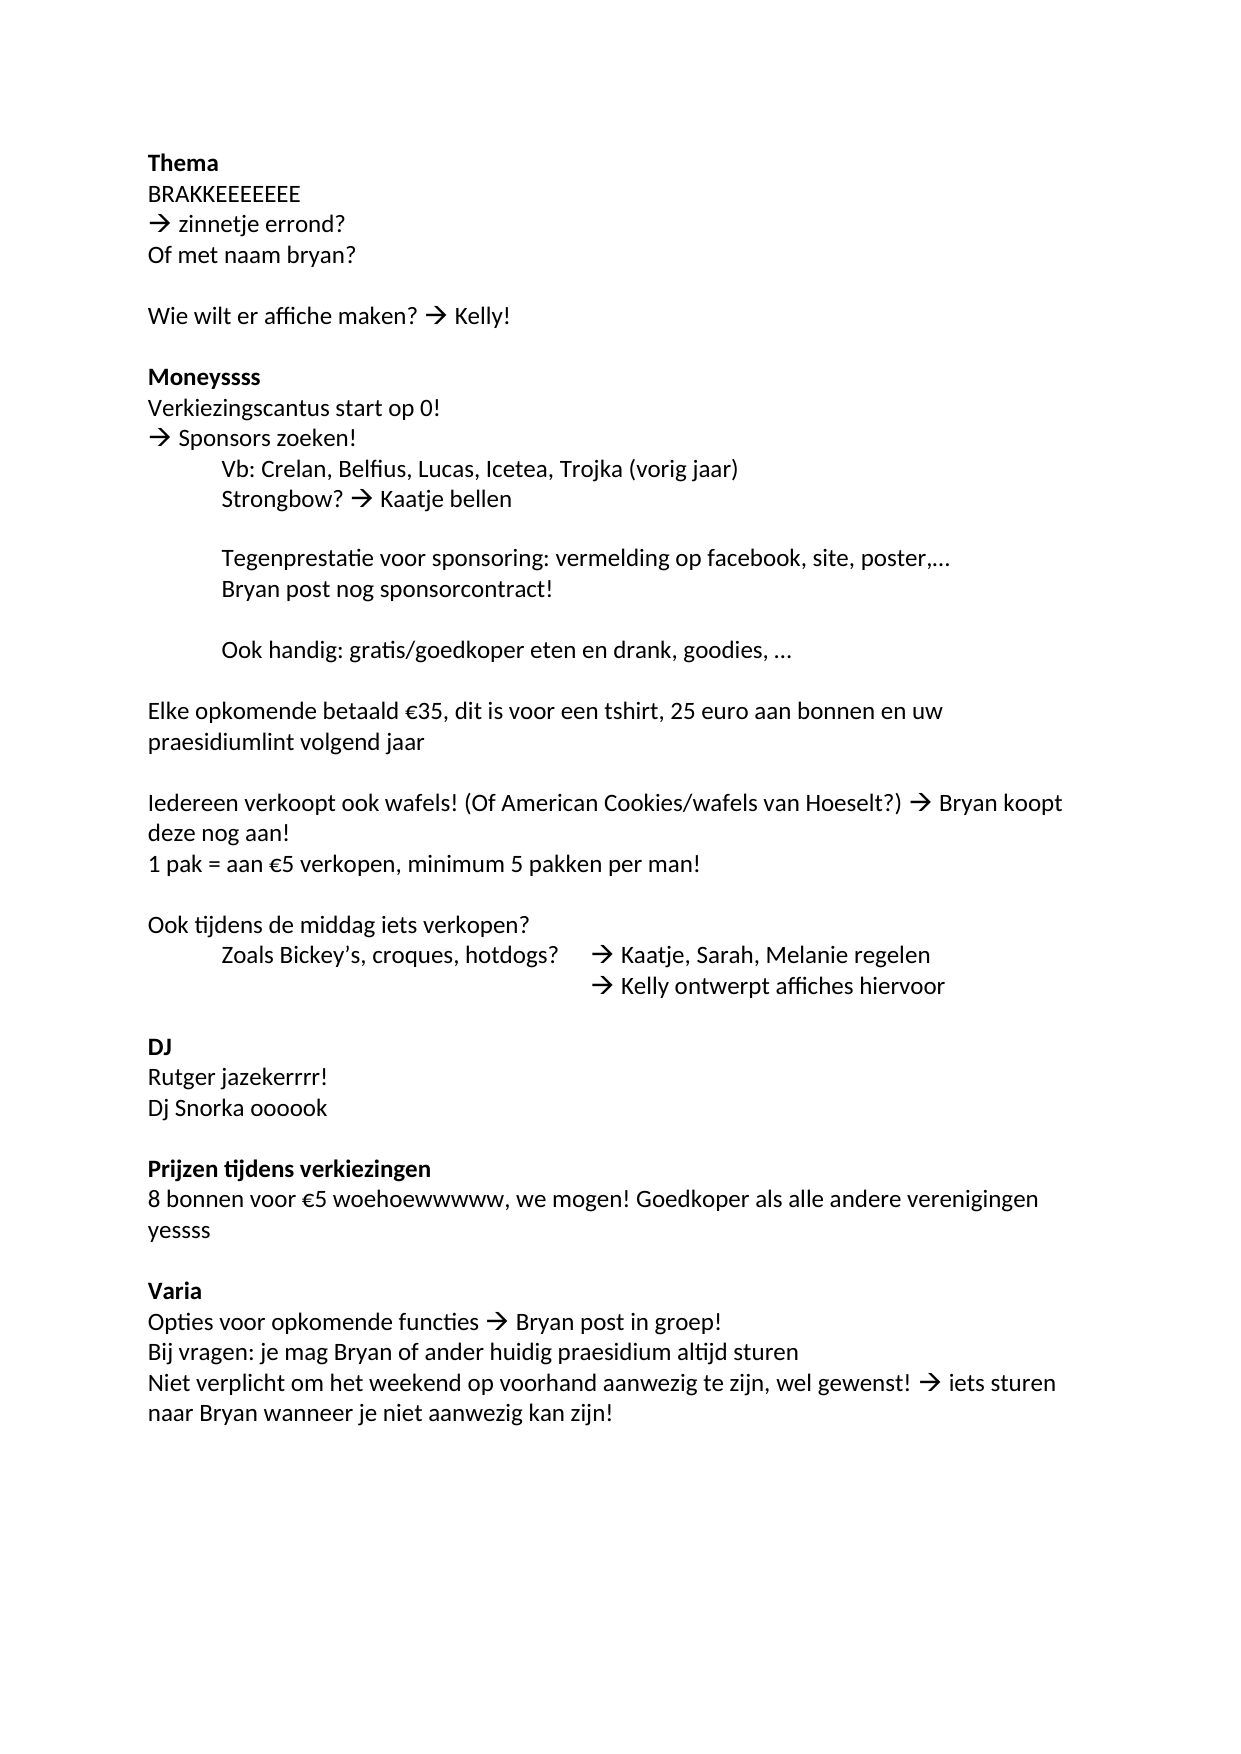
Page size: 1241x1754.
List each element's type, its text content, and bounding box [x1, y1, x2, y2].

text Iedereen verkoopt ook wafels! (Of American Cookies/wafels van Hoeselt?) Bryan koopt deze nog aan! [148, 787, 1093, 848]
text Wie wilt er affiche maken? Kelly! [148, 300, 1093, 331]
text Bij vragen: je mag Bryan of ander huidig praesidium altijd sturen [148, 1336, 1093, 1367]
text Ook tijdens de middag iets verkopen? [148, 909, 1093, 939]
text Niet verplicht om het weekend op voorhand aanwezig te zijn, wel gewenst! iets sturen naar Bryan wanneer je niet aanwezig kan zijn! [148, 1367, 1093, 1428]
text Of met naam bryan? [148, 239, 1093, 270]
text Vb: Crelan, Belfius, Lucas, Icetea, Trojka (vorig jaar) [148, 453, 1093, 483]
text Bryan post nog sponsorcontract! [148, 573, 1093, 604]
text Dj Snorka oooook [148, 1092, 1093, 1122]
text Rutger jazekerrrr! [148, 1061, 1093, 1092]
text zinnetje errond? [148, 209, 1093, 239]
text Tegenprestatie voor sponsoring: vermelding op facebook, site, poster,… [148, 543, 1093, 573]
text Verkiezingscantus start op 0! [148, 392, 1093, 422]
text Varia [148, 1275, 1093, 1306]
text Ook handig: gratis/goedkoper eten en drank, goodies, … [148, 634, 1093, 665]
text Thema [148, 148, 1093, 178]
text Opties voor opkomende functies Bryan post in groep! [148, 1306, 1093, 1336]
text Sponsors zoeken! [148, 422, 1093, 453]
text 1 pak = aan €5 verkopen, minimum 5 pakken per man! [148, 848, 1093, 878]
text Strongbow? Kaatje bellen [148, 483, 1093, 514]
text Elke opkomende betaald €35, dit is voor een tshirt, 25 euro aan bonnen en uw praesidiumlint volgend jaar [148, 695, 1093, 756]
text 8 bonnen voor €5 woehoewwwww, we mogen! Goedkoper als alle andere verenigingen yessss [148, 1183, 1093, 1244]
text Kelly ontwerpt affiches hiervoor [148, 970, 1093, 1000]
text Prijzen tijdens verkiezingen [148, 1153, 1093, 1183]
text Moneyssss [148, 361, 1093, 392]
text BRAKKEEEEEEE [148, 178, 1093, 209]
text Zoals Bickey’s, croques, hotdogs? Kaatje, Sarah, Melanie regelen [148, 939, 1093, 970]
text DJ [148, 1031, 1093, 1061]
